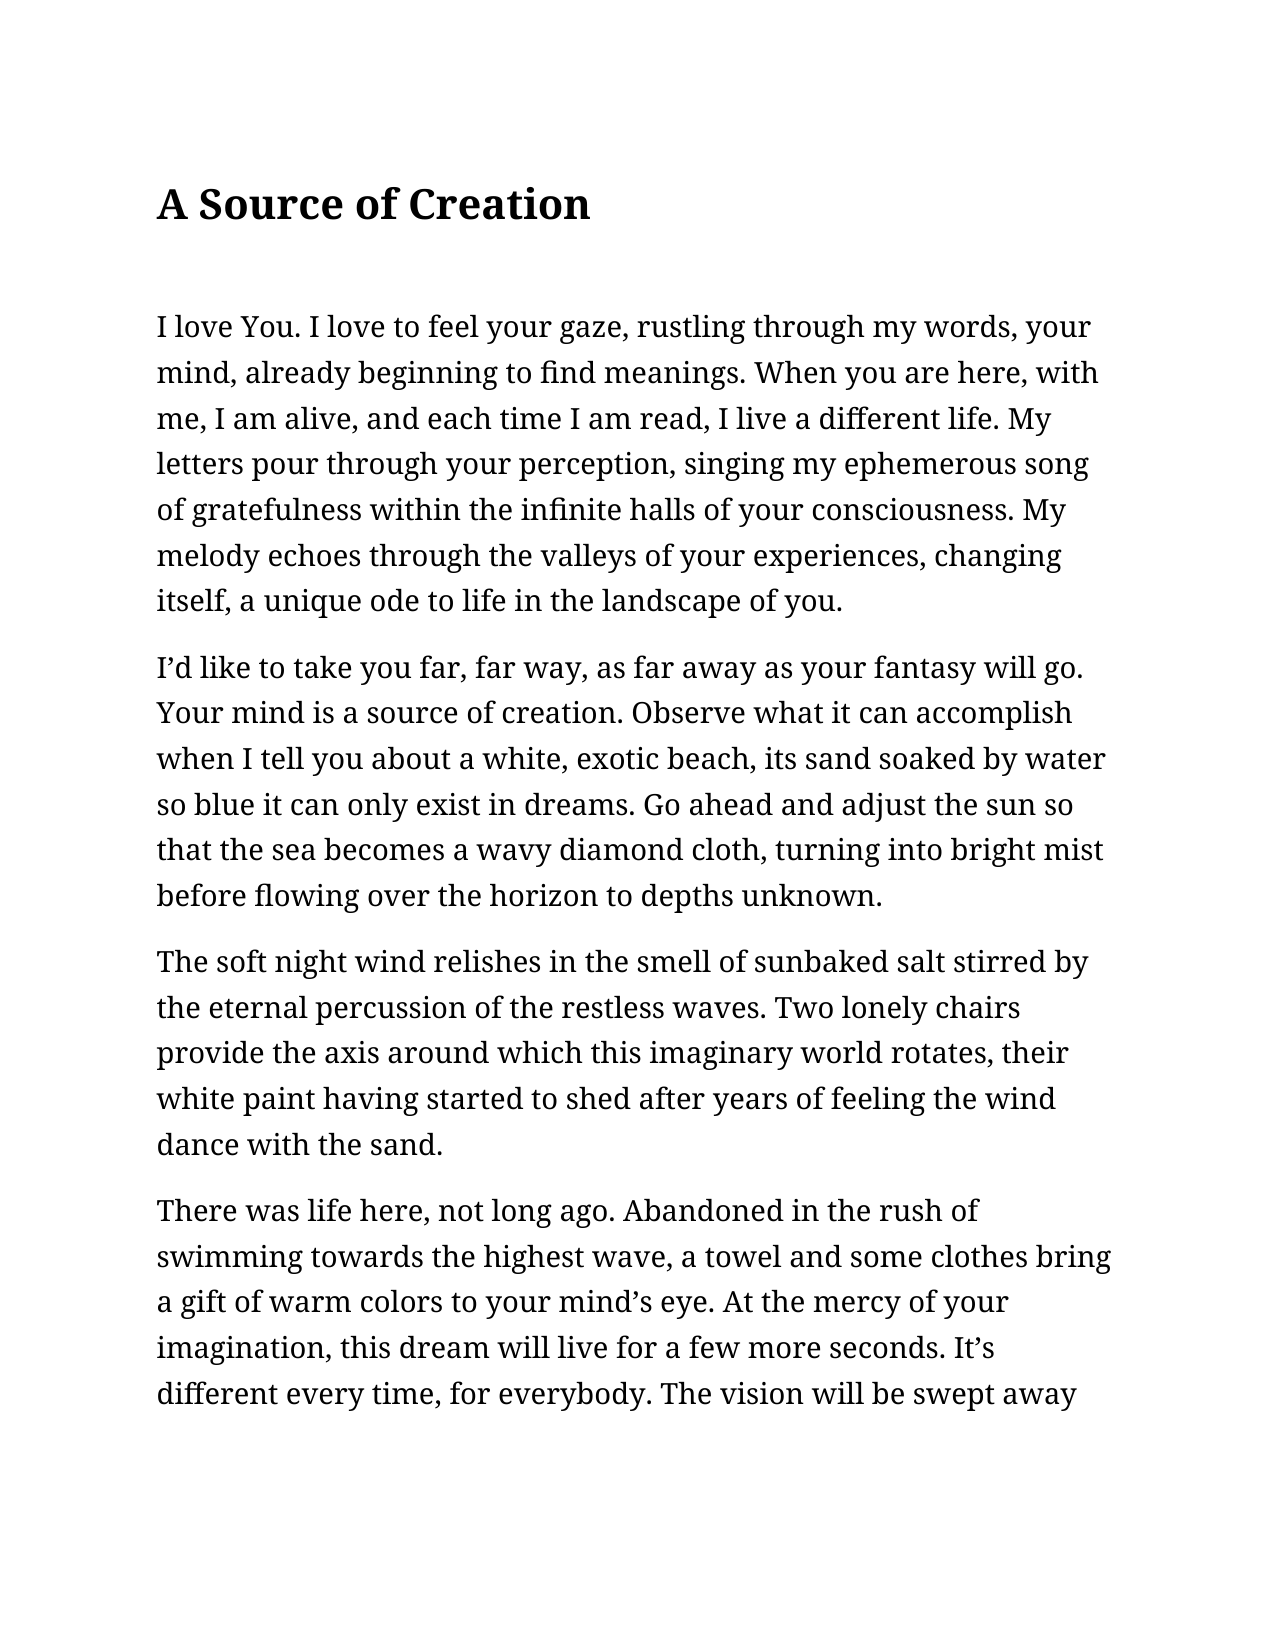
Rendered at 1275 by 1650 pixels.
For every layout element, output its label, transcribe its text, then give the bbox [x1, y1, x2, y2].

text The soft night wind relishes in the smell of sunbaked salt stirred by the eternal percussion of the restless waves. Two lonely chairs provide the axis around which this imaginary world rotates, their white paint having started to shed after years of feeling the wind dance with the sand. [156, 941, 1118, 1164]
subtitle A Source of Creation [156, 175, 1118, 232]
text I love You. I love to feel your gaze, rustling through my words, your mind, already beginning to find meanings. When you are here, with me, I am alive, and each time I am read, I live a different life. My letters pour through your perception, singing my ephemerous song of gratefulness within the infinite halls of your consciousness. My melody echoes through the valleys of your experiences, changing itself, a unique ode to life in the landscape of you. [156, 307, 1118, 620]
text I’d like to take you far, far way, as far away as your fantasy will go. Your mind is a source of creation. Observe what it can accomplish when I tell you about a white, exotic beach, its sand soaked by water so blue it can only exist in dreams. Go ahead and adjust the sun so that the sea becomes a wavy diamond cloth, turning into bright mist before flowing over the horizon to depths unknown. [156, 647, 1118, 915]
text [156, 1190, 1118, 1413]
